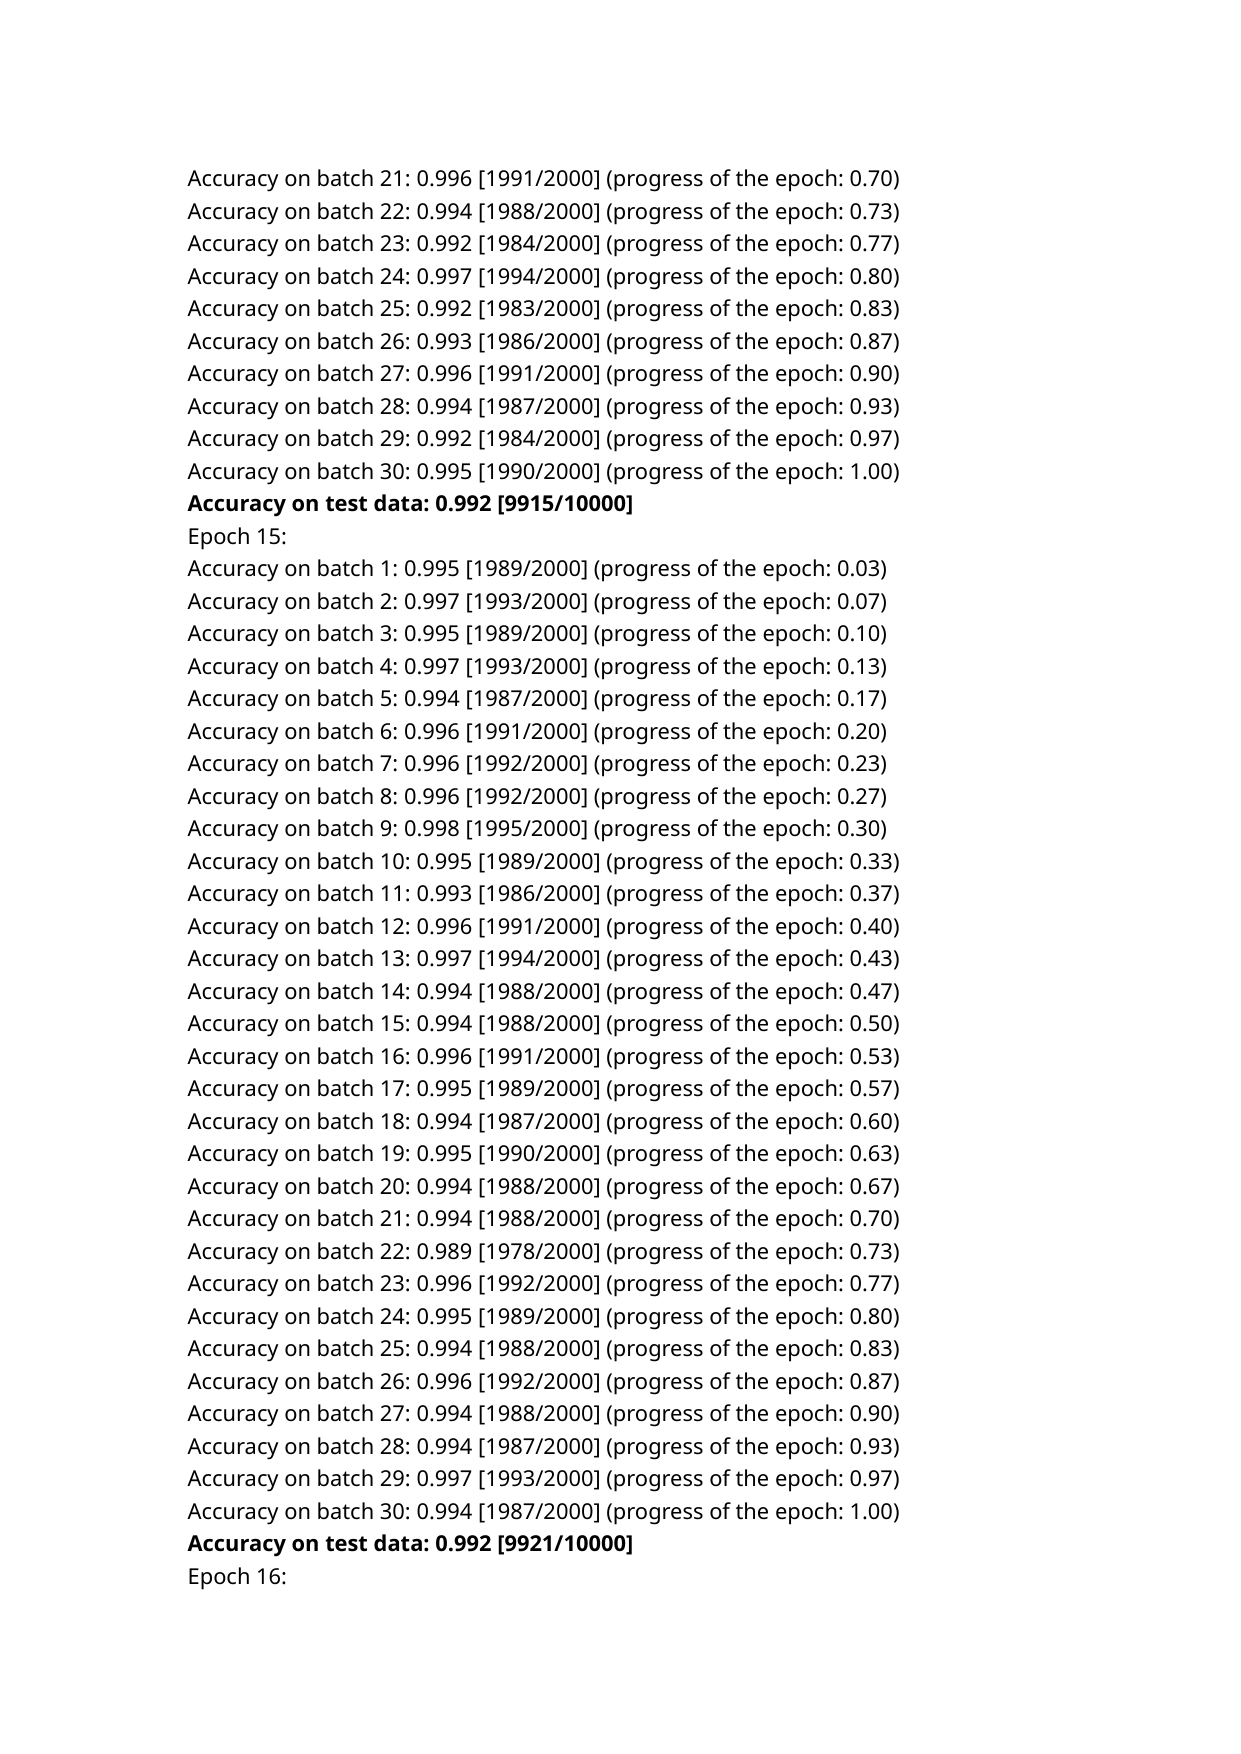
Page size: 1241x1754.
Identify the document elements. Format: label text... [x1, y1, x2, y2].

text Accuracy on batch 10: 0.995 [1989/2000] (progress of the epoch: 0.33) [187, 844, 1053, 877]
text Accuracy on batch 21: 0.994 [1988/2000] (progress of the epoch: 0.70) [187, 1202, 1053, 1234]
text Accuracy on test data: 0.992 [9921/10000] [187, 1527, 1053, 1559]
text Accuracy on batch 9: 0.998 [1995/2000] (progress of the epoch: 0.30) [187, 812, 1053, 844]
text Accuracy on batch 11: 0.993 [1986/2000] (progress of the epoch: 0.37) [187, 877, 1053, 909]
text Accuracy on batch 8: 0.996 [1992/2000] (progress of the epoch: 0.27) [187, 779, 1053, 812]
text Accuracy on batch 20: 0.994 [1988/2000] (progress of the epoch: 0.67) [187, 1169, 1053, 1202]
text Accuracy on batch 29: 0.992 [1984/2000] (progress of the epoch: 0.97) [187, 422, 1053, 454]
text Accuracy on batch 27: 0.994 [1988/2000] (progress of the epoch: 0.90) [187, 1397, 1053, 1429]
text Accuracy on batch 25: 0.994 [1988/2000] (progress of the epoch: 0.83) [187, 1332, 1053, 1364]
text Accuracy on batch 17: 0.995 [1989/2000] (progress of the epoch: 0.57) [187, 1072, 1053, 1104]
text Accuracy on batch 26: 0.996 [1992/2000] (progress of the epoch: 0.87) [187, 1364, 1053, 1397]
text Accuracy on batch 14: 0.994 [1988/2000] (progress of the epoch: 0.47) [187, 974, 1053, 1007]
text Epoch 16: [187, 1559, 1053, 1592]
text Accuracy on test data: 0.992 [9915/10000] [187, 487, 1053, 519]
text Accuracy on batch 27: 0.996 [1991/2000] (progress of the epoch: 0.90) [187, 357, 1053, 389]
text Accuracy on batch 23: 0.996 [1992/2000] (progress of the epoch: 0.77) [187, 1267, 1053, 1299]
text Accuracy on batch 4: 0.997 [1993/2000] (progress of the epoch: 0.13) [187, 649, 1053, 682]
text Accuracy on batch 5: 0.994 [1987/2000] (progress of the epoch: 0.17) [187, 682, 1053, 714]
text Accuracy on batch 30: 0.994 [1987/2000] (progress of the epoch: 1.00) [187, 1494, 1053, 1527]
text Accuracy on batch 23: 0.992 [1984/2000] (progress of the epoch: 0.77) [187, 227, 1053, 259]
text Accuracy on batch 24: 0.995 [1989/2000] (progress of the epoch: 0.80) [187, 1299, 1053, 1332]
text Accuracy on batch 3: 0.995 [1989/2000] (progress of the epoch: 0.10) [187, 617, 1053, 649]
text Accuracy on batch 29: 0.997 [1993/2000] (progress of the epoch: 0.97) [187, 1462, 1053, 1494]
text Accuracy on batch 1: 0.995 [1989/2000] (progress of the epoch: 0.03) [187, 552, 1053, 584]
text Accuracy on batch 13: 0.997 [1994/2000] (progress of the epoch: 0.43) [187, 942, 1053, 974]
text Epoch 15: [187, 519, 1053, 552]
text Accuracy on batch 25: 0.992 [1983/2000] (progress of the epoch: 0.83) [187, 292, 1053, 324]
text Accuracy on batch 30: 0.995 [1990/2000] (progress of the epoch: 1.00) [187, 454, 1053, 487]
text Accuracy on batch 19: 0.995 [1990/2000] (progress of the epoch: 0.63) [187, 1137, 1053, 1169]
text Accuracy on batch 26: 0.993 [1986/2000] (progress of the epoch: 0.87) [187, 324, 1053, 357]
text Accuracy on batch 7: 0.996 [1992/2000] (progress of the epoch: 0.23) [187, 747, 1053, 779]
text Accuracy on batch 22: 0.994 [1988/2000] (progress of the epoch: 0.73) [187, 194, 1053, 227]
text Accuracy on batch 28: 0.994 [1987/2000] (progress of the epoch: 0.93) [187, 1429, 1053, 1462]
text Accuracy on batch 21: 0.996 [1991/2000] (progress of the epoch: 0.70) [187, 162, 1053, 194]
text Accuracy on batch 6: 0.996 [1991/2000] (progress of the epoch: 0.20) [187, 714, 1053, 747]
text Accuracy on batch 2: 0.997 [1993/2000] (progress of the epoch: 0.07) [187, 584, 1053, 617]
text Accuracy on batch 18: 0.994 [1987/2000] (progress of the epoch: 0.60) [187, 1104, 1053, 1137]
text Accuracy on batch 16: 0.996 [1991/2000] (progress of the epoch: 0.53) [187, 1039, 1053, 1072]
text Accuracy on batch 22: 0.989 [1978/2000] (progress of the epoch: 0.73) [187, 1234, 1053, 1267]
text Accuracy on batch 24: 0.997 [1994/2000] (progress of the epoch: 0.80) [187, 259, 1053, 292]
text Accuracy on batch 12: 0.996 [1991/2000] (progress of the epoch: 0.40) [187, 909, 1053, 942]
text Accuracy on batch 15: 0.994 [1988/2000] (progress of the epoch: 0.50) [187, 1007, 1053, 1039]
text Accuracy on batch 28: 0.994 [1987/2000] (progress of the epoch: 0.93) [187, 389, 1053, 422]
